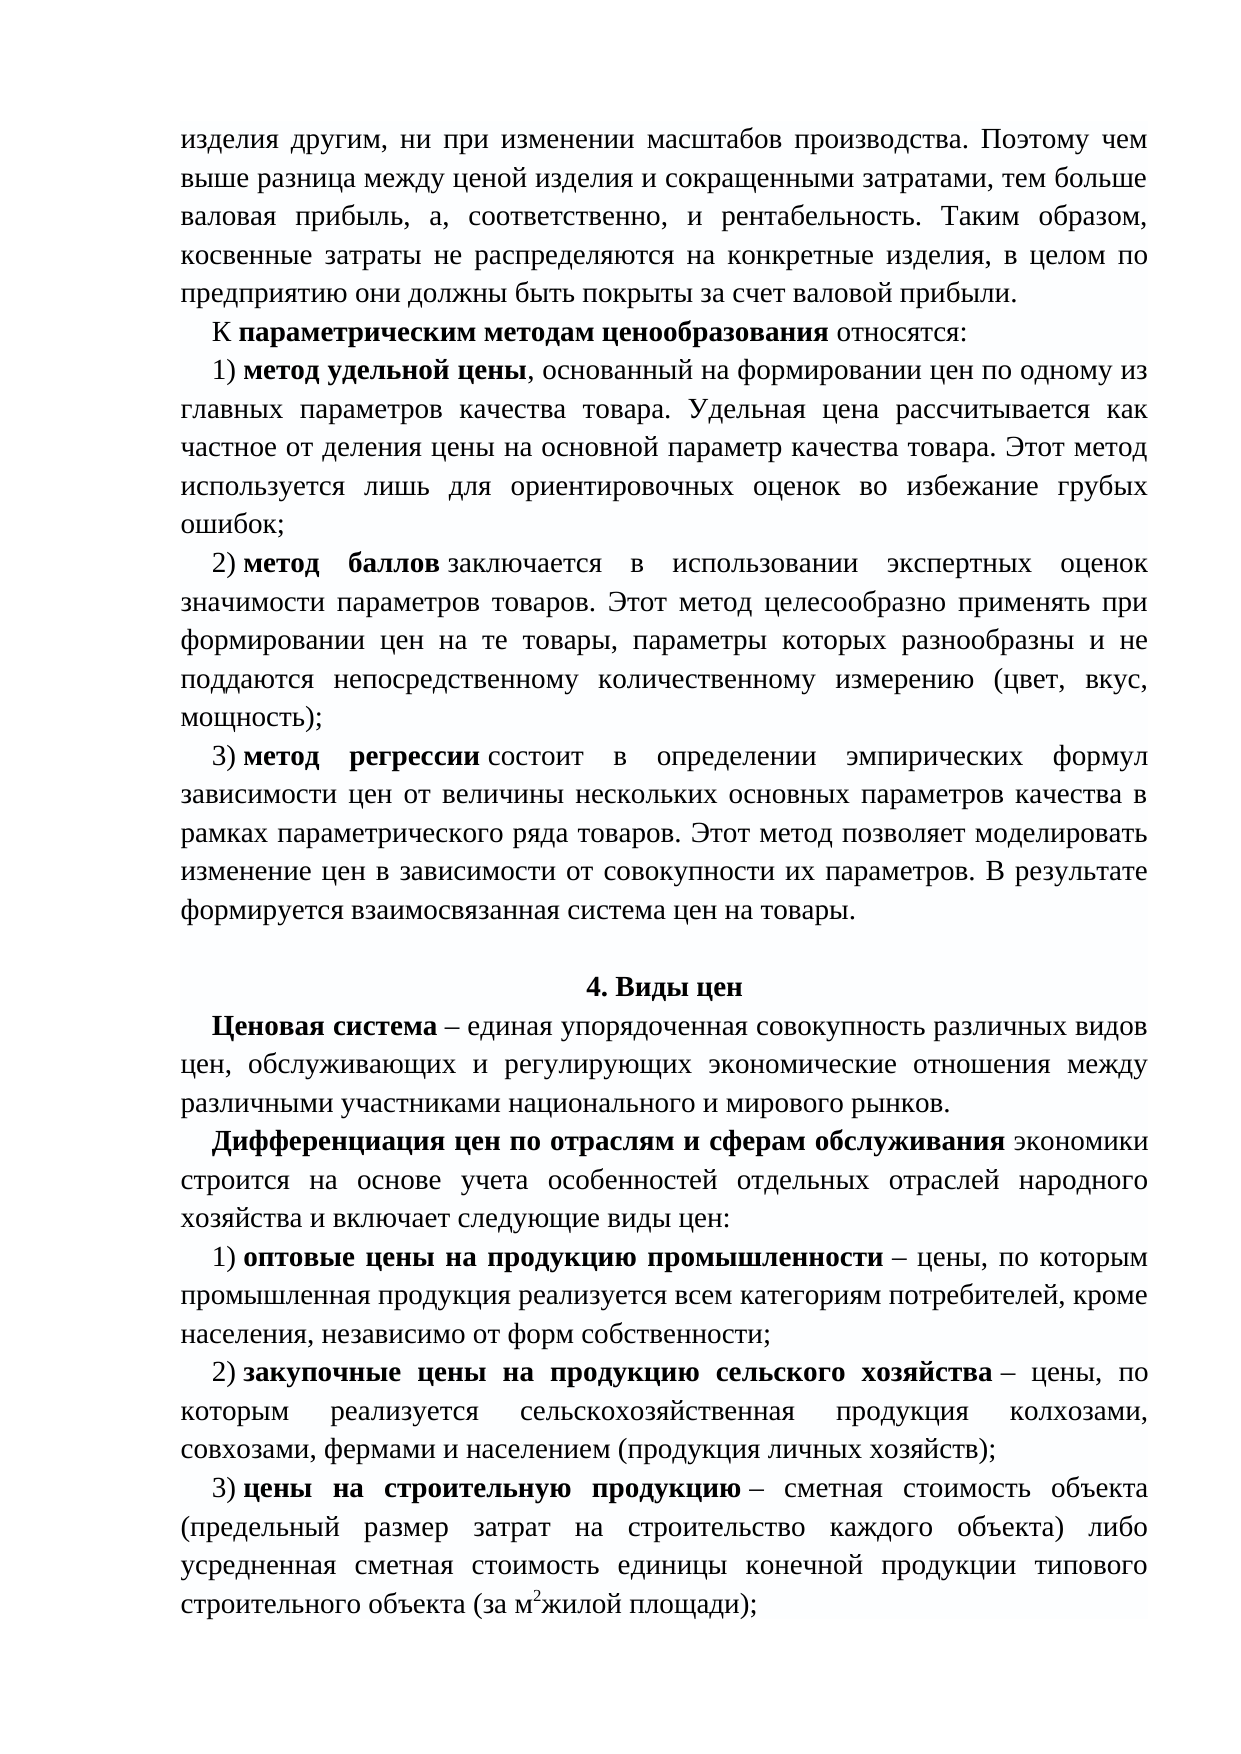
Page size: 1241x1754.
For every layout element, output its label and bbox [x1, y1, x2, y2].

table_header [177, 118, 1152, 1626]
